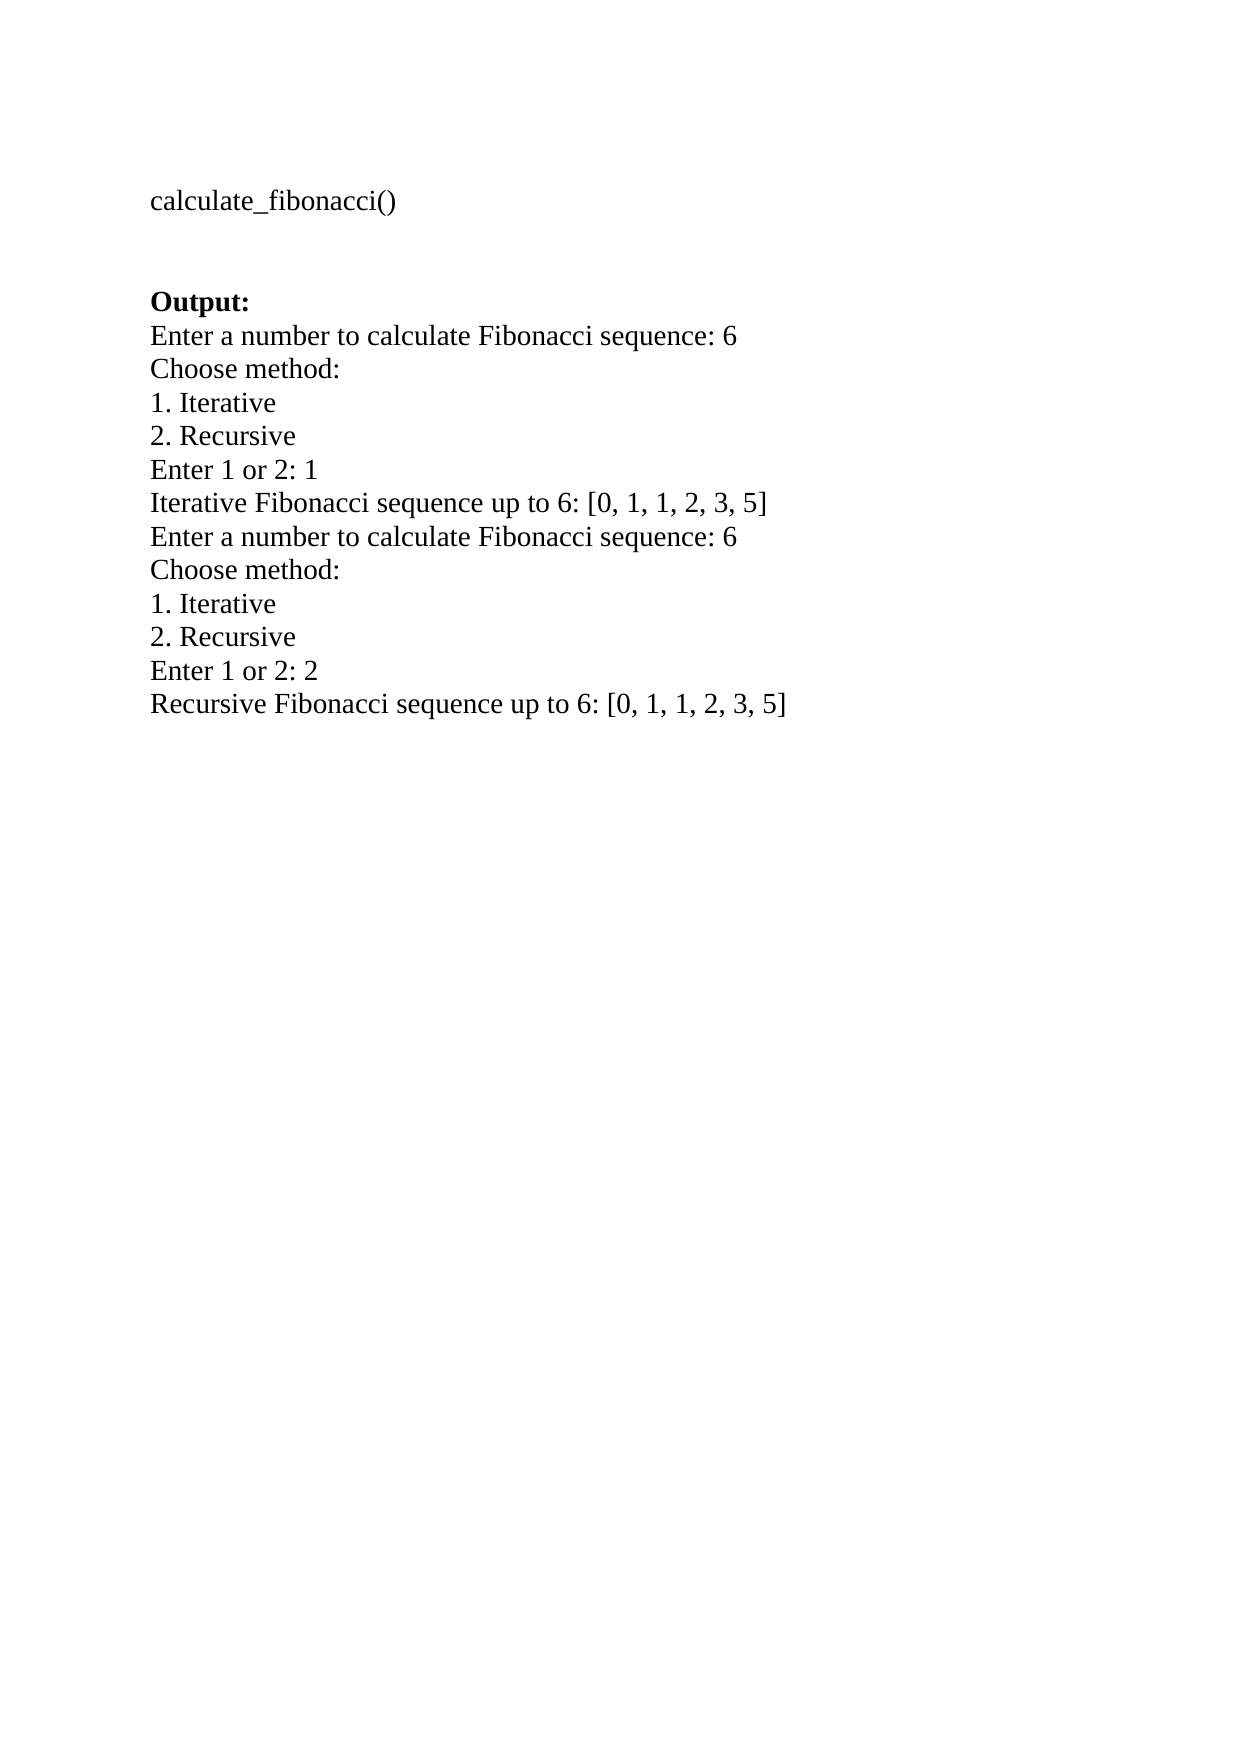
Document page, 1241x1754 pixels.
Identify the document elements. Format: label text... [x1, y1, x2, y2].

text Enter a number to calculate Fibonacci sequence: 6 [150, 519, 1090, 552]
text Recursive Fibonacci sequence up to 6: [0, 1, 1, 2, 3, 5] [150, 687, 1090, 720]
text Choose method: [150, 351, 1090, 385]
text 1. Iterative [150, 385, 1090, 418]
text calculate_fibonacci() [150, 183, 1090, 217]
text Output: [150, 284, 1090, 318]
text Choose method: [150, 552, 1090, 586]
text Enter a number to calculate Fibonacci sequence: 6 [150, 318, 1090, 351]
text Iterative Fibonacci sequence up to 6: [0, 1, 1, 2, 3, 5] [150, 485, 1090, 519]
text 2. Recursive [150, 619, 1090, 653]
text Enter 1 or 2: 2 [150, 653, 1090, 687]
text 2. Recursive [150, 418, 1090, 452]
text 1. Iterative [150, 586, 1090, 619]
text Enter 1 or 2: 1 [150, 452, 1090, 485]
